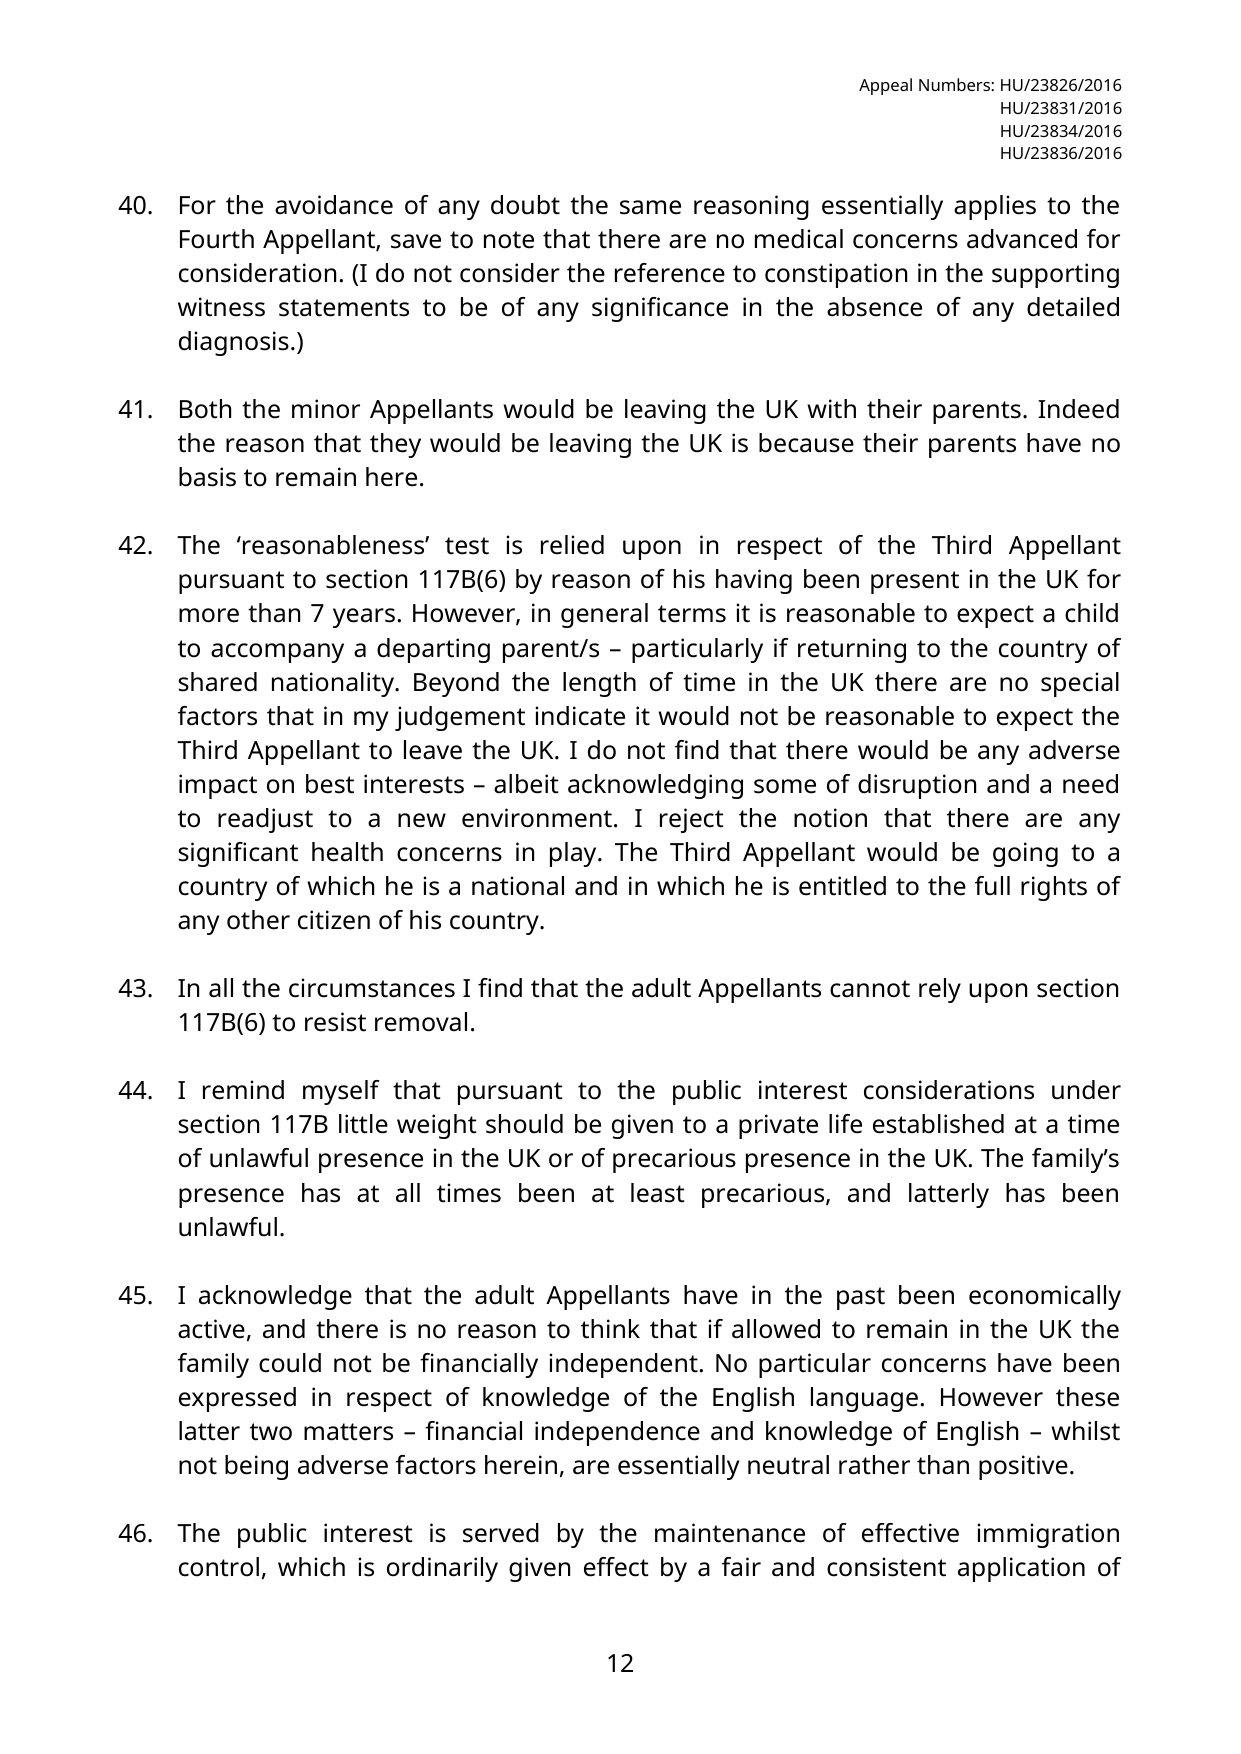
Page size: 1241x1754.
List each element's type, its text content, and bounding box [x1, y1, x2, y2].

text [118, 1516, 1122, 1584]
text 41. Both the minor Appellants would be leaving the UK with their parents. Indeed the reason that they would be leaving the UK is because their parents have no basis to remain here. [118, 392, 1122, 494]
text 43. In all the circumstances I find that the adult Appellants cannot rely upon section 117B(6) to resist removal. [118, 971, 1122, 1039]
text 44. I remind myself that pursuant to the public interest considerations under section 117B little weight should be given to a private life established at a time of unlawful presence in the UK or of precarious presence in the UK. The family’s presence has at all times been at least precarious, and latterly has been unlawful. [118, 1073, 1122, 1243]
text 42. The ‘reasonableness’ test is relied upon in respect of the Third Appellant pursuant to section 117B(6) by reason of his having been present in the UK for more than 7 years. However, in general terms it is reasonable to expect a child to accompany a departing parent/s – particularly if returning to the country of shared nationality. Beyond the length of time in the UK there are no special factors that in my judgement indicate it would not be reasonable to expect the Third Appellant to leave the UK. I do not find that there would be any adverse impact on best interests – albeit acknowledging some of disruption and a need to readjust to a new environment. I reject the notion that there are any significant health concerns in play. The Third Appellant would be going to a country of which he is a national and in which he is entitled to the full rights of any other citizen of his country. [118, 528, 1122, 937]
text 45. I acknowledge that the adult Appellants have in the past been economically active, and there is no reason to think that if allowed to remain in the UK the family could not be financially independent. No particular concerns have been expressed in respect of knowledge of the English language. However these latter two matters – financial independence and knowledge of English – whilst not being adverse factors herein, are essentially neutral rather than positive. [118, 1277, 1122, 1482]
text 40. For the avoidance of any doubt the same reasoning essentially applies to the Fourth Appellant, save to note that there are no medical concerns advanced for consideration. (I do not consider the reference to constipation in the supporting witness statements to be of any significance in the absence of any detailed diagnosis.) [118, 187, 1122, 358]
